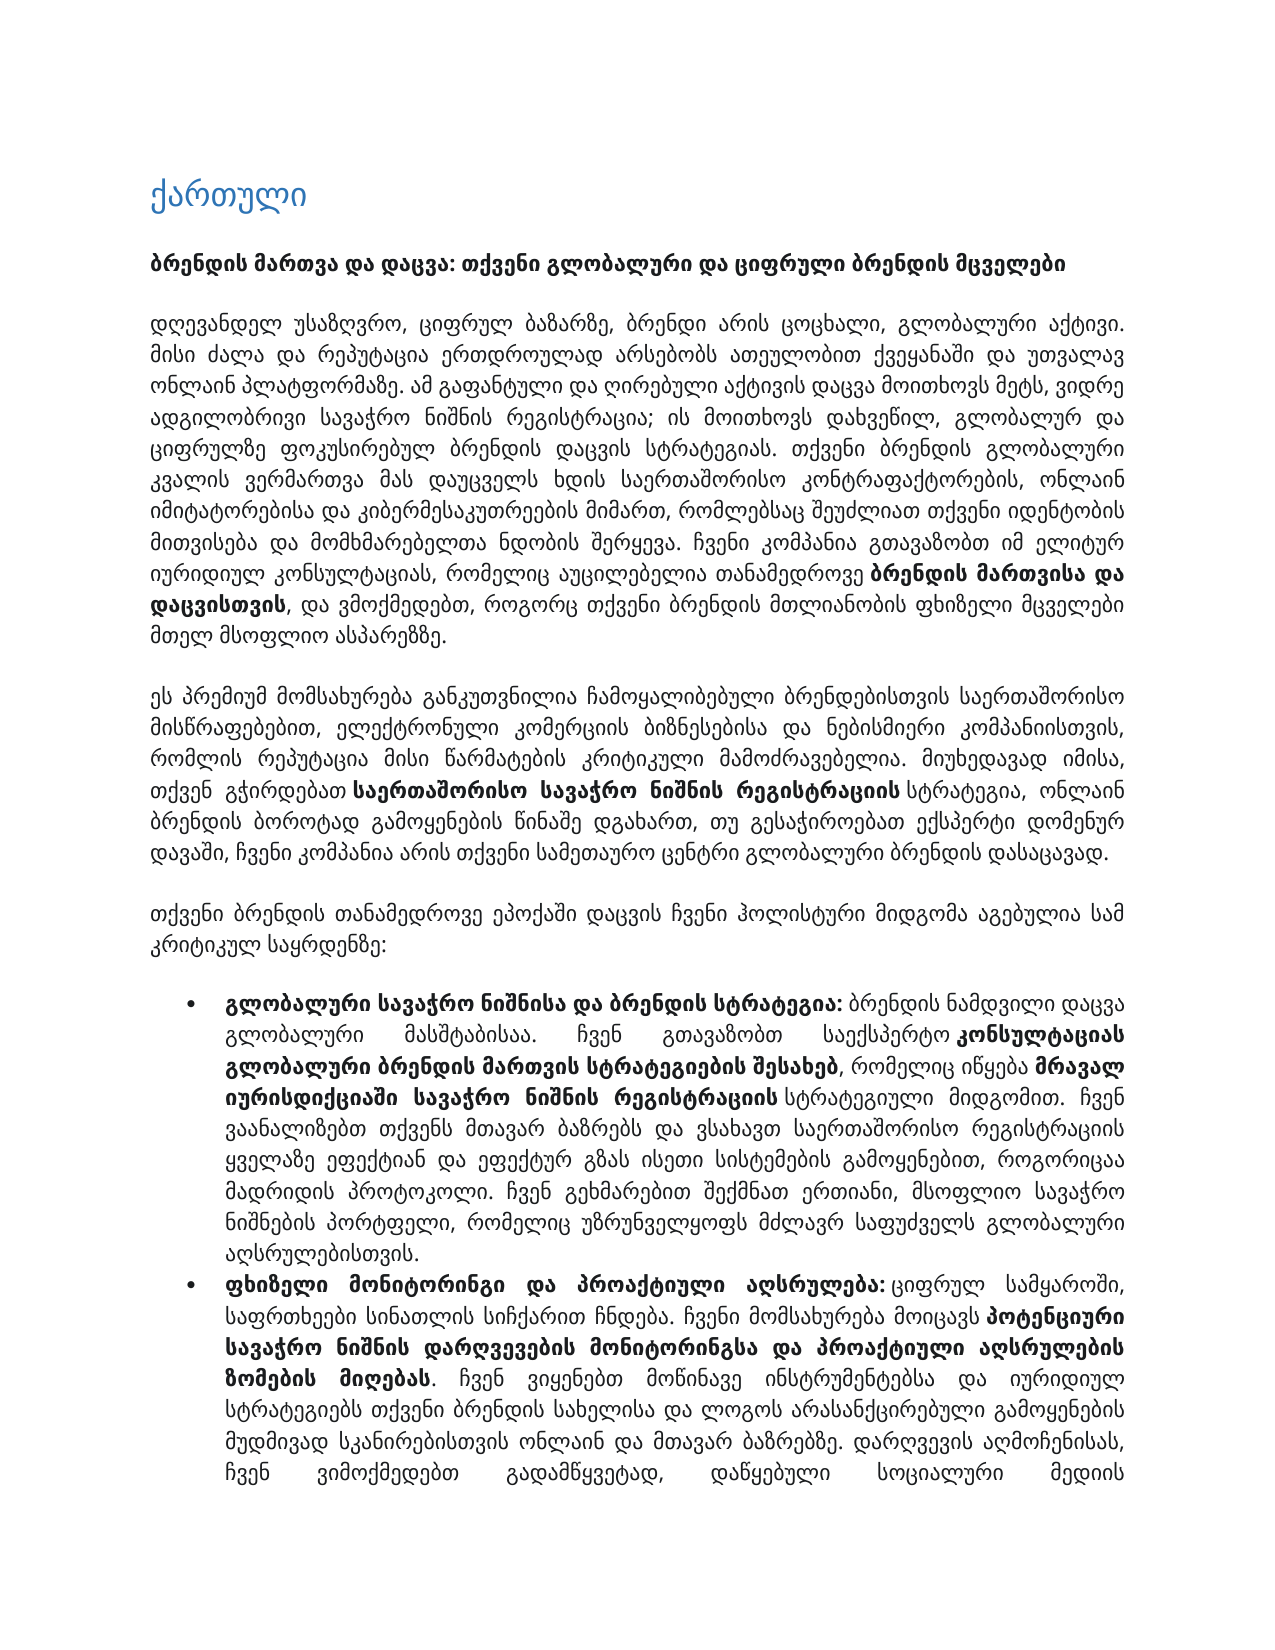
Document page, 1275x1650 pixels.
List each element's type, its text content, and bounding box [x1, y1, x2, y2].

subtitle ქართული [150, 175, 1125, 214]
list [187, 1268, 1125, 1487]
text ბრენდის მართვა და დაცვა: თქვენი გლობალური და ციფრული ბრენდის მცველები [150, 246, 1125, 277]
text თქვენი ბრენდის თანამედროვე ეპოქაში დაცვის ჩვენი ჰოლისტური მიდგომა აგებულია სამ კრიტიკულ საყრდენზე: [150, 896, 1125, 958]
text ეს პრემიუმ მომსახურება განკუთვნილია ჩამოყალიბებული ბრენდებისთვის საერთაშორისო მისწრაფებებით, ელექტრონული კომერციის ბიზნესებისა და ნებისმიერი კომპანიისთვის, რომლის რეპუტაცია მისი წარმატების კრიტიკული მამოძრავებელია. მიუხედავად იმისა, თქვენ გჭირდებათ საერთაშორისო სავაჭრო ნიშნის რეგისტრაციის სტრატეგია, ონლაინ ბრენდის ბოროტად გამოყენების წინაშე დგახართ, თუ გესაჭიროებათ ექსპერტი დომენურ დავაში, ჩვენი კომპანია არის თქვენი სამეთაურო ცენტრი გლობალური ბრენდის დასაცავად. [150, 679, 1125, 867]
list გლობალური სავაჭრო ნიშნისა და ბრენდის სტრატეგია: ბრენდის ნამდვილი დაცვა გლობალური მასშტაბისაა. ჩვენ გთავაზობთ საექსპერტო კონსულტაციას გლობალური ბრენდის მართვის სტრატეგიების შესახებ, რომელიც იწყება მრავალ იურისდიქციაში სავაჭრო ნიშნის რეგისტრაციის სტრატეგიული მიდგომით. ჩვენ ვაანალიზებთ თქვენს მთავარ ბაზრებს და ვსახავთ საერთაშორისო რეგისტრაციის ყველაზე ეფექტიან და ეფექტურ გზას ისეთი სისტემების გამოყენებით, როგორიცაა მადრიდის პროტოკოლი. ჩვენ გეხმარებით შექმნათ ერთიანი, მსოფლიო სავაჭრო ნიშნების პორტფელი, რომელიც უზრუნველყოფს მძლავრ საფუძველს გლობალური აღსრულებისთვის. [187, 987, 1125, 1268]
text დღევანდელ უსაზღვრო, ციფრულ ბაზარზე, ბრენდი არის ცოცხალი, გლობალური აქტივი. მისი ძალა და რეპუტაცია ერთდროულად არსებობს ათეულობით ქვეყანაში და უთვალავ ონლაინ პლატფორმაზე. ამ გაფანტული და ღირებული აქტივის დაცვა მოითხოვს მეტს, ვიდრე ადგილობრივი სავაჭრო ნიშნის რეგისტრაცია; ის მოითხოვს დახვეწილ, გლობალურ და ციფრულზე ფოკუსირებულ ბრენდის დაცვის სტრატეგიას. თქვენი ბრენდის გლობალური კვალის ვერმართვა მას დაუცველს ხდის საერთაშორისო კონტრაფაქტორების, ონლაინ იმიტატორებისა და კიბერმესაკუთრეების მიმართ, რომლებსაც შეუძლიათ თქვენი იდენტობის მითვისება და მომხმარებელთა ნდობის შერყევა. ჩვენი კომპანია გთავაზობთ იმ ელიტურ იურიდიულ კონსულტაციას, რომელიც აუცილებელია თანამედროვე ბრენდის მართვისა და დაცვისთვის, და ვმოქმედებთ, როგორც თქვენი ბრენდის მთლიანობის ფხიზელი მცველები მთელ მსოფლიო ასპარეზზე. [150, 306, 1125, 650]
